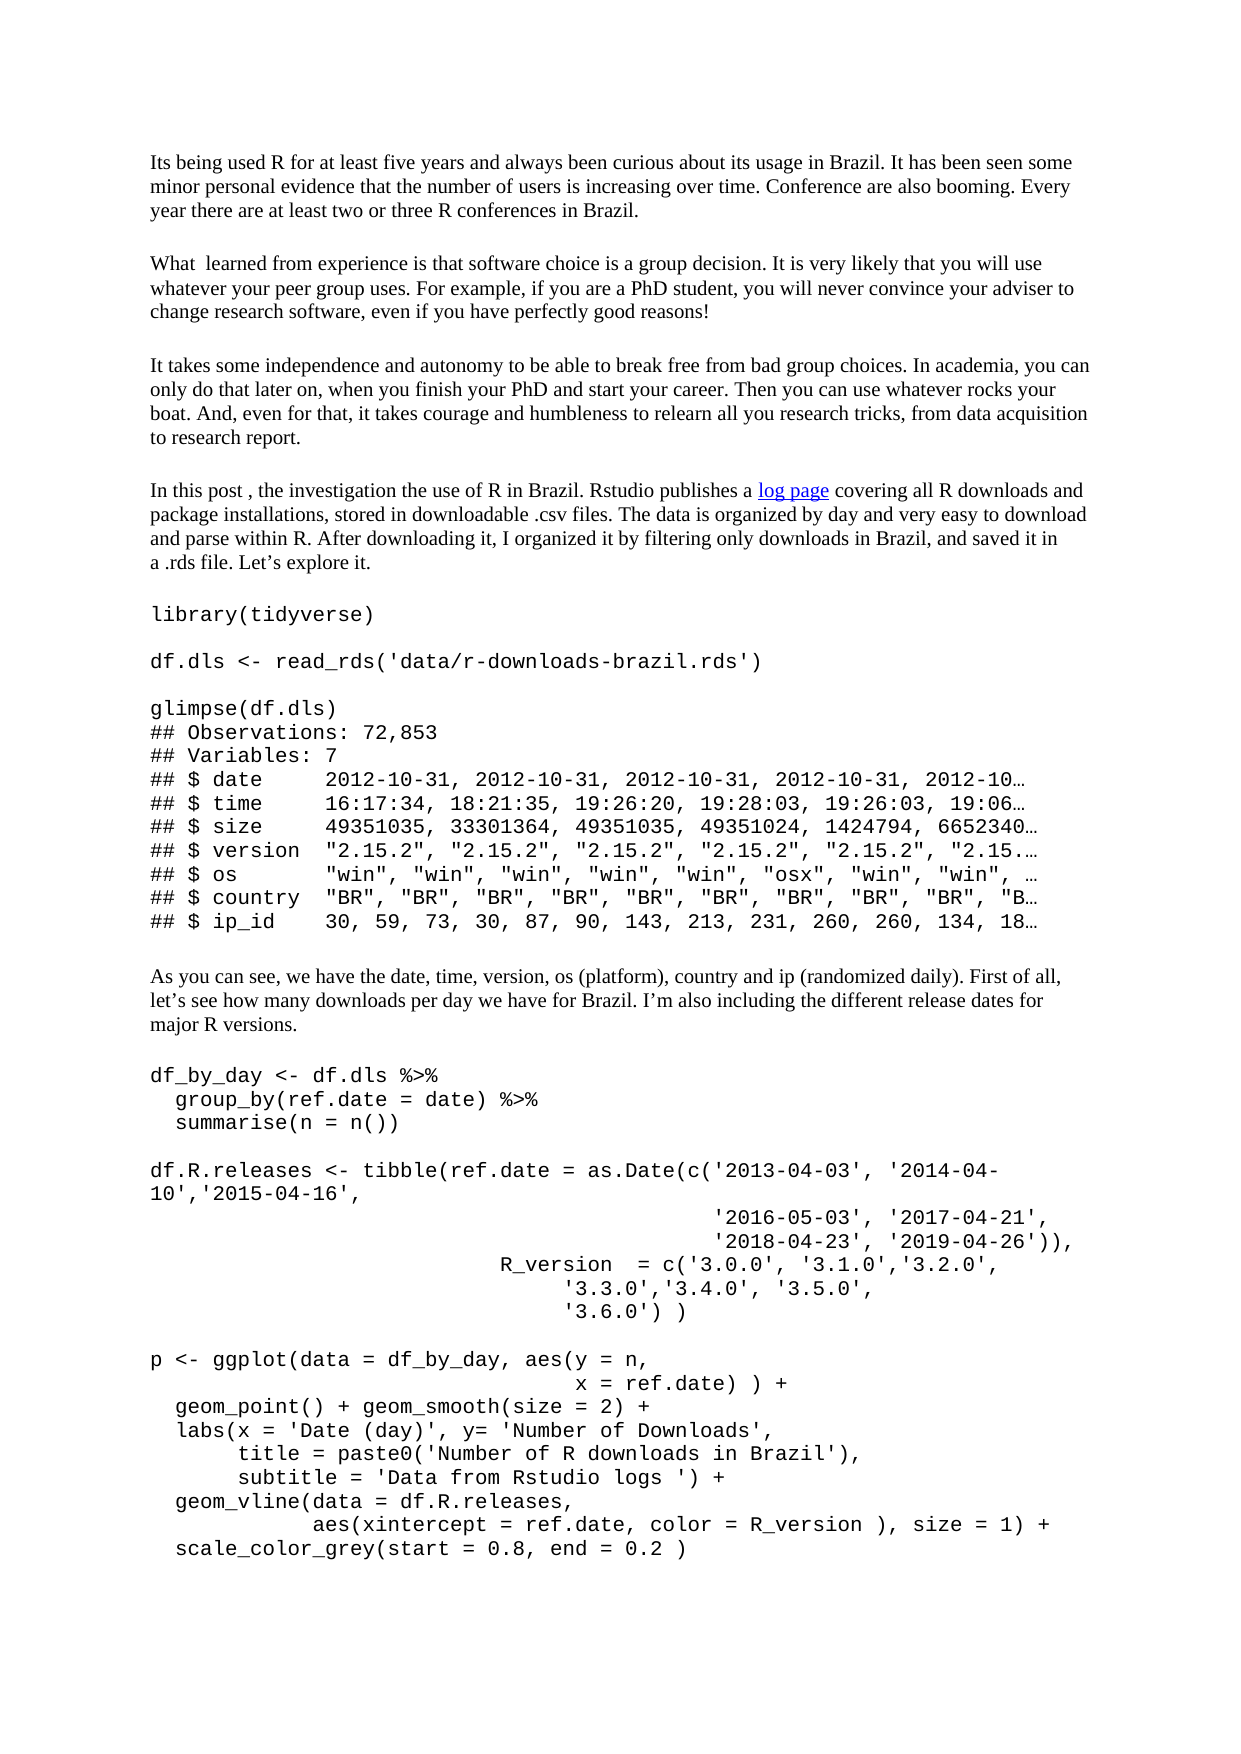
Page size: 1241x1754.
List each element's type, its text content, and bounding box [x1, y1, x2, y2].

text '3.6.0') ) [150, 1302, 1090, 1325]
text Its being used R for at least five years and always been curious about its usage in Brazil. It has been seen some minor personal evidence that the number of users is increasing over time. Conference are also booming. Every year there are at least two or three R conferences in Brazil. [150, 150, 1090, 222]
text labs(x = 'Date (day)', y= 'Number of Downloads', [150, 1420, 1090, 1443]
text It takes some independence and autonomy to be able to break free from bad group choices. In academia, you can only do that later on, when you finish your PhD and start your career. Then you can use whatever rocks your boat. And, even for that, it takes courage and humbleness to relearn all you research tricks, from data acquisition to research report. [150, 353, 1090, 449]
text x = ref.date) ) + [150, 1372, 1090, 1396]
text library(tidyverse) [150, 603, 1090, 627]
text ## Observations: 72,853 [150, 722, 1090, 745]
text As you can see, we have the date, time, version, os (platform), country and ip (randomized daily). First of all, let’s see how many downloads per day we have for Brazil. I’m also including the different release dates for major R versions. [150, 964, 1090, 1036]
text aes(xintercept = ref.date, color = R_version ), size = 1) + [150, 1514, 1090, 1538]
text ## $ ip_id 30, 59, 73, 30, 87, 90, 143, 213, 231, 260, 260, 134, 18… [150, 911, 1090, 934]
text df_by_day <- df.dls %>% [150, 1065, 1090, 1089]
text title = paste0('Number of R downloads in Brazil'), [150, 1443, 1090, 1467]
text ## $ country "BR", "BR", "BR", "BR", "BR", "BR", "BR", "BR", "BR", "B… [150, 887, 1090, 911]
text '2016-05-03', '2017-04-21', [150, 1207, 1090, 1231]
text What learned from experience is that software choice is a group decision. It is very likely that you will use whatever your peer group uses. For example, if you are a PhD student, you will never convince your adviser to change research software, even if you have perfectly good reasons! [150, 251, 1090, 323]
text ## $ size 49351035, 33301364, 49351035, 49351024, 1424794, 6652340… [150, 816, 1090, 840]
text ## $ date 2012-10-31, 2012-10-31, 2012-10-31, 2012-10-31, 2012-10… [150, 769, 1090, 793]
text '2018-04-23', '2019-04-26')), [150, 1231, 1090, 1254]
text scale_color_grey(start = 0.8, end = 0.2 ) [150, 1538, 1090, 1562]
text geom_vline(data = df.R.releases, [150, 1491, 1090, 1514]
text subtitle = 'Data from Rstudio logs ') + [150, 1467, 1090, 1491]
text R_version = c('3.0.0', '3.1.0','3.2.0', [150, 1254, 1090, 1278]
text ## $ os "win", "win", "win", "win", "win", "osx", "win", "win", … [150, 864, 1090, 887]
text ## Variables: 7 [150, 745, 1090, 769]
text In this post , the investigation the use of R in Brazil. Rstudio publishes a log page covering all R downloads and package installations, stored in downloadable .csv files. The data is organized by day and very easy to download and parse within R. After downloading it, I organized it by filtering only downloads in Brazil, and saved it in a .rds file. Let’s explore it. [150, 478, 1090, 574]
text '3.3.0','3.4.0', '3.5.0', [150, 1278, 1090, 1302]
text ## $ time 16:17:34, 18:21:35, 19:26:20, 19:28:03, 19:26:03, 19:06… [150, 793, 1090, 816]
text glimpse(df.dls) [150, 698, 1090, 722]
text ## $ version "2.15.2", "2.15.2", "2.15.2", "2.15.2", "2.15.2", "2.15.… [150, 840, 1090, 864]
text p <- ggplot(data = df_by_day, aes(y = n, [150, 1349, 1090, 1372]
text geom_point() + geom_smooth(size = 2) + [150, 1396, 1090, 1420]
text df.dls <- read_rds('data/r-downloads-brazil.rds') [150, 651, 1090, 674]
text summarise(n = n()) [150, 1112, 1090, 1136]
text group_by(ref.date = date) %>% [150, 1089, 1090, 1112]
text df.R.releases <- tibble(ref.date = as.Date(c('2013-04-03', '2014-04-10','2015-04-16', [150, 1160, 1090, 1207]
